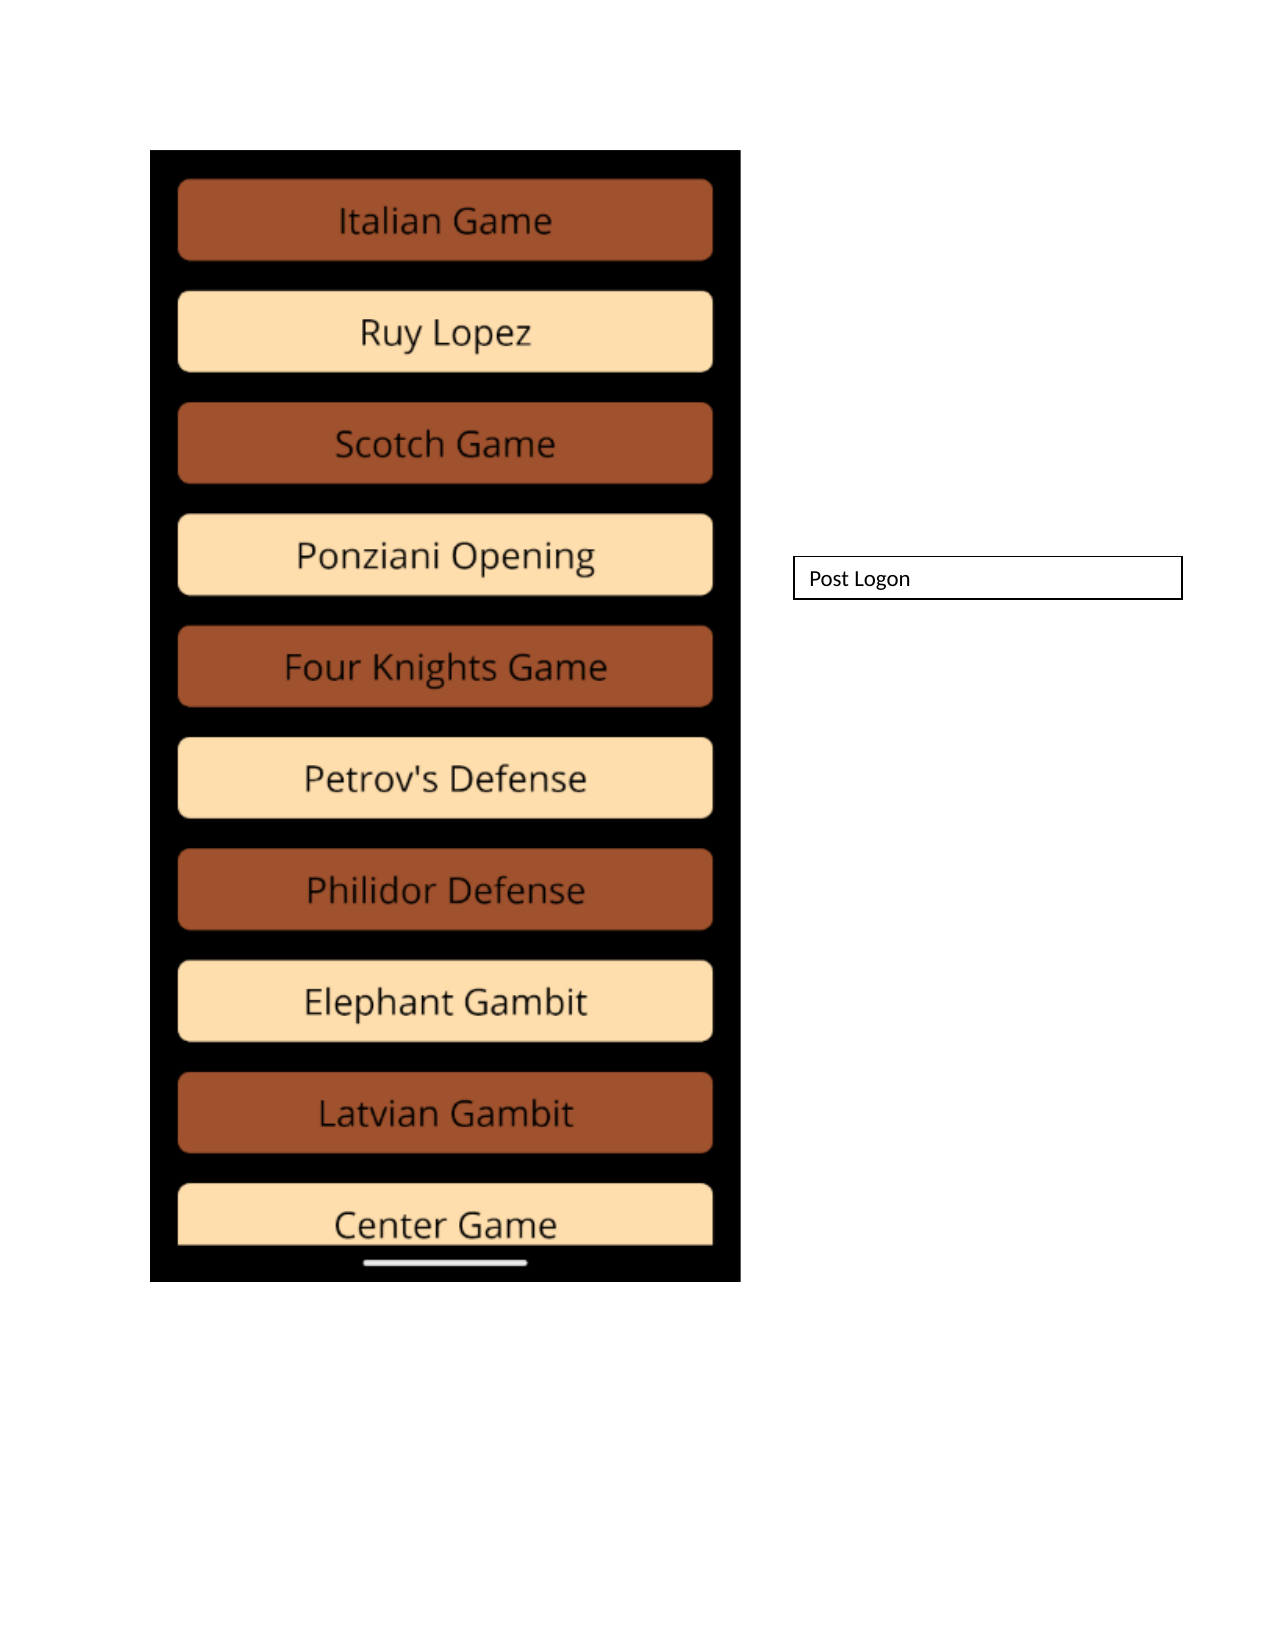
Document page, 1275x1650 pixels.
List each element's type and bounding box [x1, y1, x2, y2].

picture [150, 150, 741, 1282]
